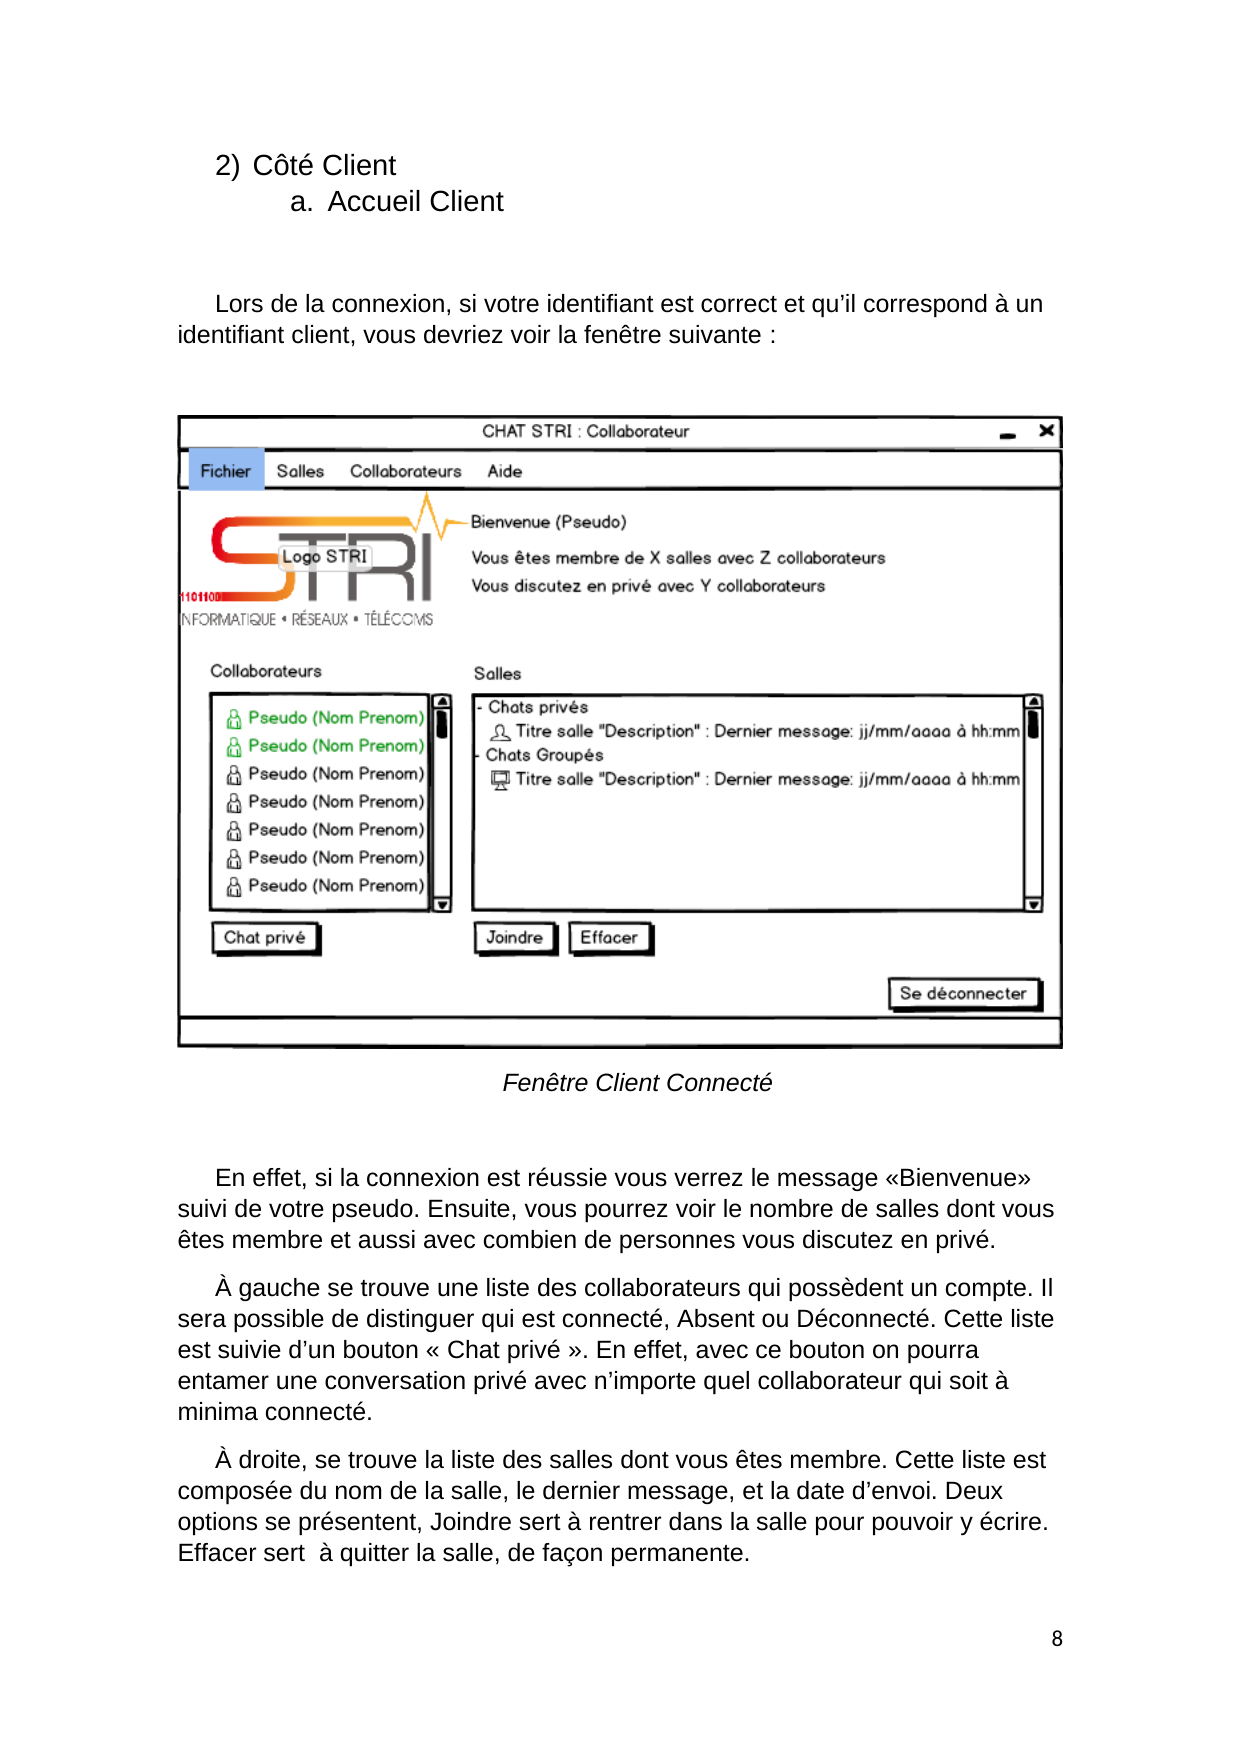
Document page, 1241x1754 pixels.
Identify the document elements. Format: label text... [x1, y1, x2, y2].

picture [177, 415, 1063, 1049]
text En effet, si la connexion est réussie vous verrez le message «Bienvenue» suivi de votre pseudo. Ensuite, vous pourrez voir le nombre de salles dont vous êtes membre et aussi avec combien de personnes vous discutez en privé. [177, 1163, 1063, 1254]
text Lors de la connexion, si votre identifiant est correct et qu’il correspond à un identifiant client, vous devriez voir la fenêtre suivante : [177, 289, 1063, 349]
text Fenêtre Client Connecté [177, 1068, 1063, 1097]
list Côté Client [215, 148, 1063, 181]
list Accueil Client [290, 184, 1063, 217]
text À gauche se trouve une liste des collaborateurs qui possèdent un compte. Il sera possible de distinguer qui est connecté, Absent ou Déconnecté. Cette liste est suivie d’un bouton « Chat privé ». En effet, avec ce bouton on pourra entamer une conversation privé avec n’importe quel collaborateur qui soit à minima connecté. [177, 1273, 1063, 1426]
text À droite, se trouve la liste des salles dont vous êtes membre. Cette liste est composée du nom de la salle, le dernier message, et la date d’envoi. Deux options se présentent, Joindre sert à rentrer dans la salle pour pouvoir y écrire. Effacer sert à quitter la salle, de façon permanente. [177, 1445, 1063, 1567]
